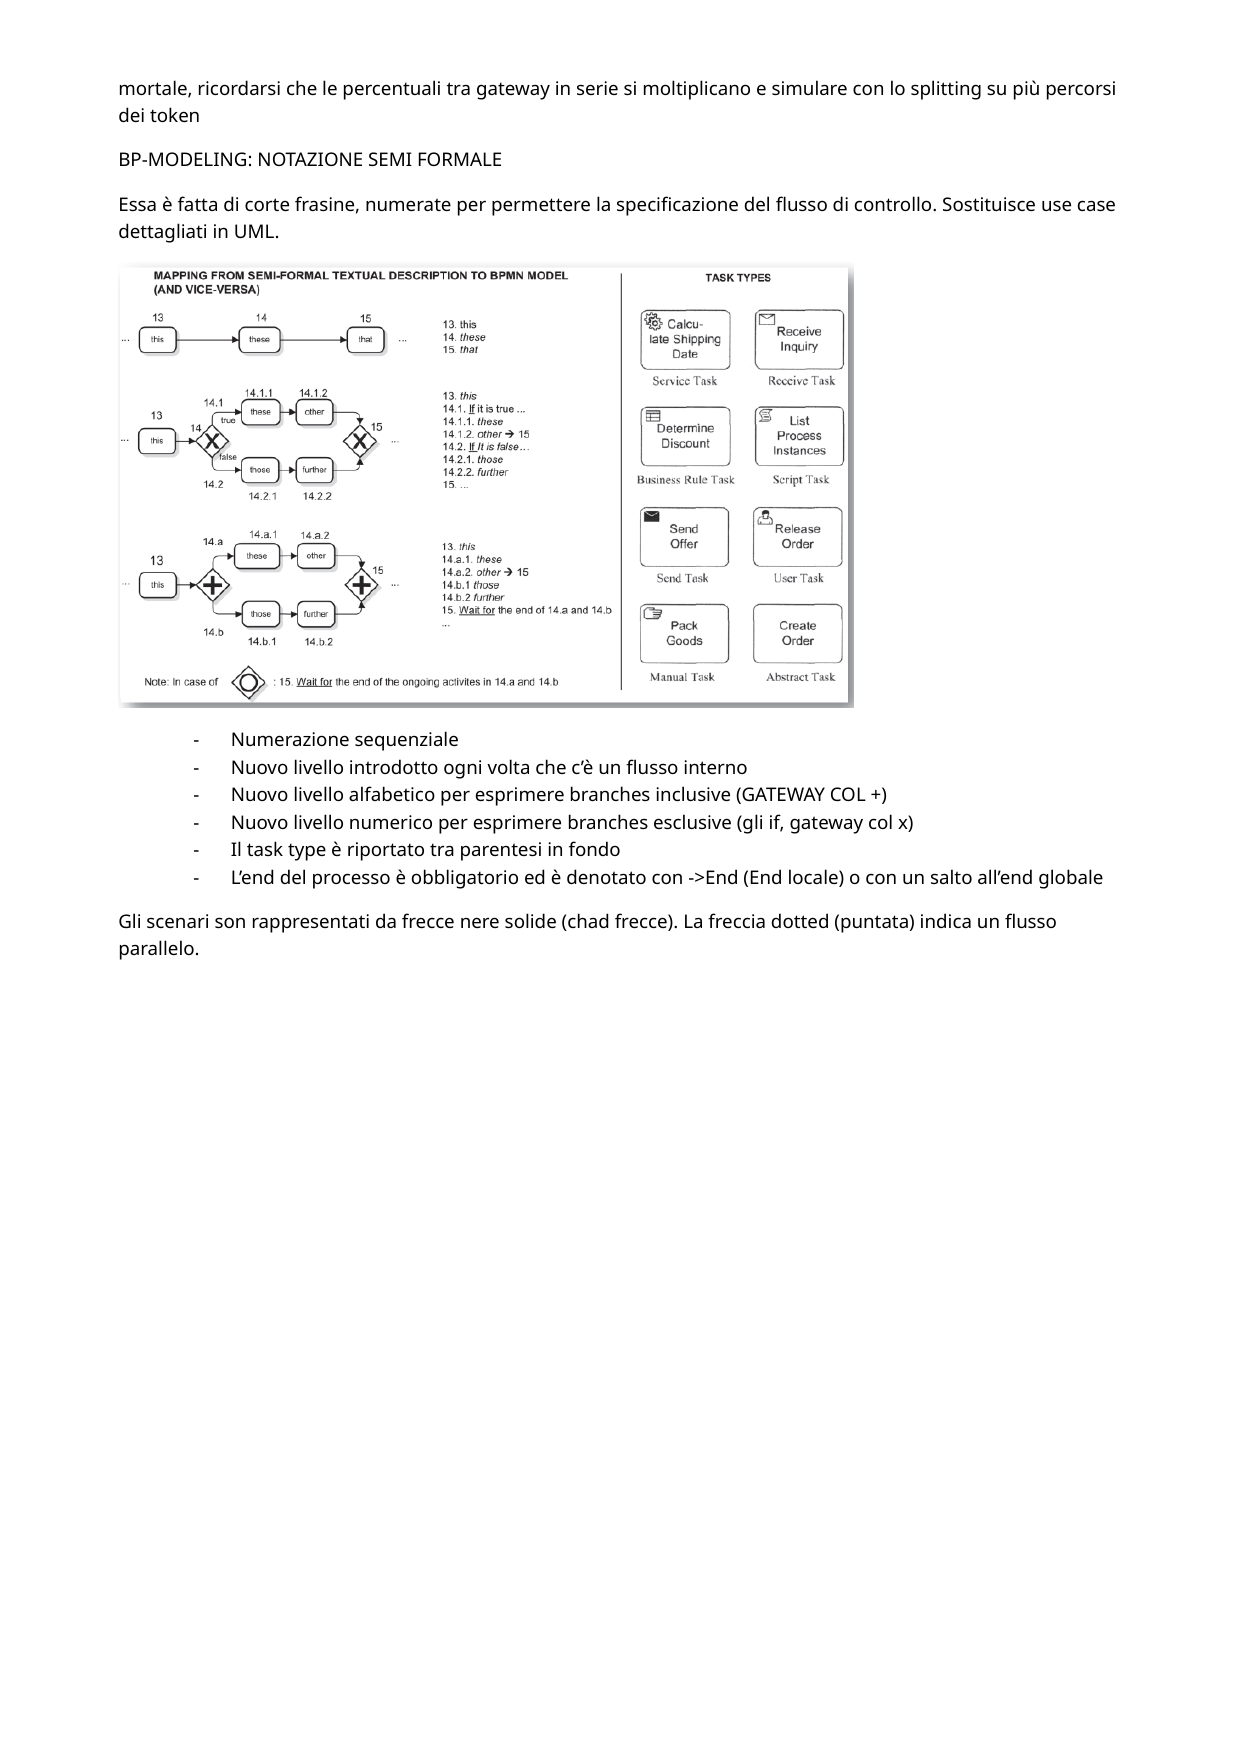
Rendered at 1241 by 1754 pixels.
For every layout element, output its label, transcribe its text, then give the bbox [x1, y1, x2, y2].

list Nuovo livello alfabetico per esprimere branches inclusive (GATEWAY COL +) [193, 782, 1122, 807]
list Il task type è riportato tra parentesi in fondo [193, 837, 1122, 862]
list Nuovo livello numerico per esprimere branches esclusive (gli if, gateway col x) [193, 809, 1122, 834]
text BP-MODELING: NOTAZIONE SEMI FORMALE [118, 147, 1122, 172]
picture [118, 262, 854, 708]
list Nuovo livello introdotto ogni volta che c’è un flusso interno [193, 754, 1122, 779]
list Numerazione sequenziale [193, 727, 1122, 752]
text Gli scenari son rappresentati da frecce nere solide (chad frecce). La freccia dotted (puntata) indica un flusso parallelo. [118, 908, 1122, 961]
list L’end del processo è obbligatorio ed è denotato con ->End (End locale) o con un salto all’end globale [193, 864, 1122, 889]
text Essa è fatta di corte frasine, numerate per permettere la specificazione del flusso di controllo. Sostituisce use case dettagliati in UML. [118, 191, 1122, 244]
